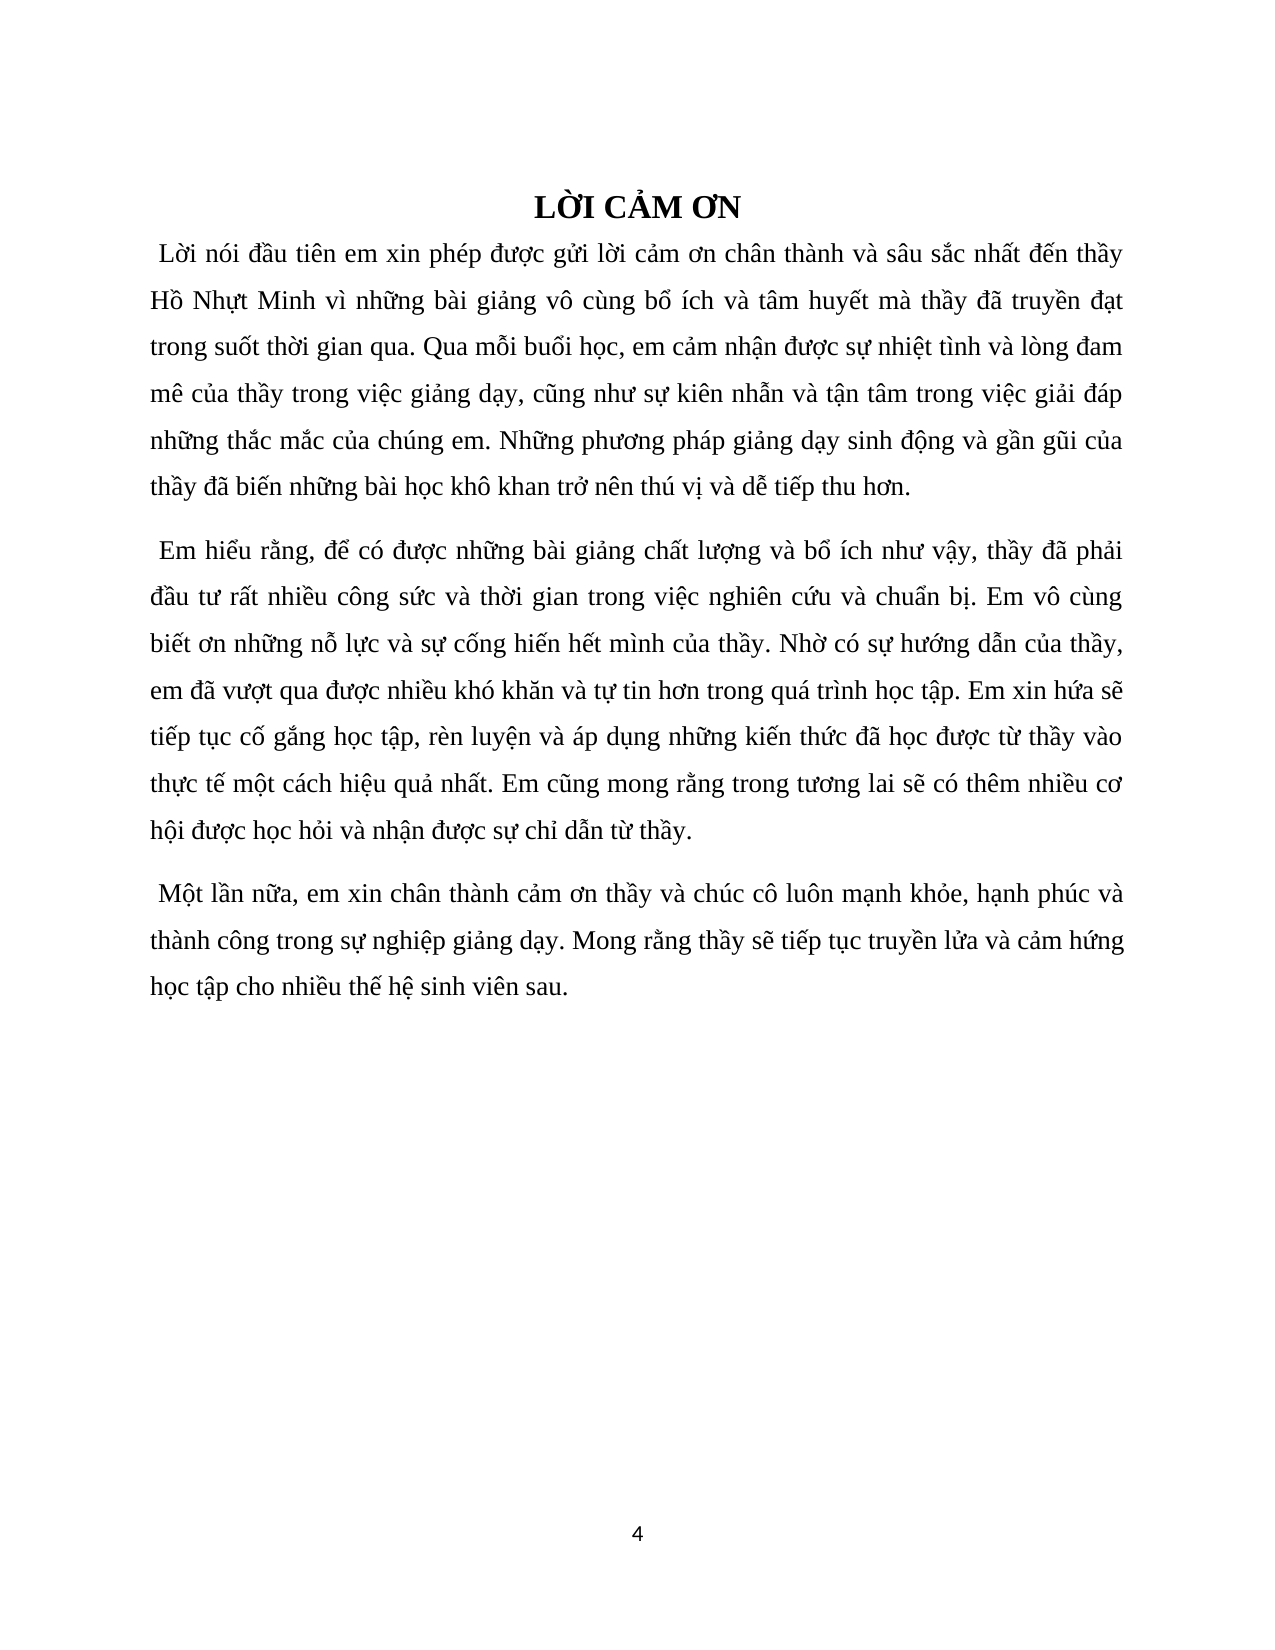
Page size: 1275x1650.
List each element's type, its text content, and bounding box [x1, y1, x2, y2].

text Lời nói đầu tiên em xin phép được gửi lời cảm ơn chân thành và sâu sắc nhất đến thầy Hồ Nhựt Minh vì những bài giảng vô cùng bổ ích và tâm huyết mà thầy đã truyền đạt trong suốt thời gian qua. Qua mỗi buổi học, em cảm nhận được sự nhiệt tình và lòng đam mê của thầy trong việc giảng dạy, cũng như sự kiên nhẫn và tận tâm trong việc giải đáp những thắc mắc của chúng em. Những phương pháp giảng dạy sinh động và gần gũi của thầy đã biến những bài học khô khan trở nên thú vị và dễ tiếp thu hơn. [150, 237, 1125, 502]
text Em hiểu rằng, để có được những bài giảng chất lượng và bổ ích như vậy, thầy đã phải đầu tư rất nhiều công sức và thời gian trong việc nghiên cứu và chuẩn bị. Em vô cùng biết ơn những nỗ lực và sự cống hiến hết mình của thầy. Nhờ có sự hướng dẫn của thầy, em đã vượt qua được nhiều khó khăn và tự tin hơn trong quá trình học tập. Em xin hứa sẽ tiếp tục cố gắng học tập, rèn luyện và áp dụng những kiến thức đã học được từ thầy vào thực tế một cách hiệu quả nhất. Em cũng mong rằng trong tương lai sẽ có thêm nhiều cơ hội được học hỏi và nhận được sự chỉ dẫn từ thầy. [150, 534, 1125, 845]
text Một lần nữa, em xin chân thành cảm ơn thầy và chúc cô luôn mạnh khỏe, hạnh phúc và thành công trong sự nghiệp giảng dạy. Mong rằng thầy sẽ tiếp tục truyền lửa và cảm hứng học tập cho nhiều thế hệ sinh viên sau. [150, 877, 1125, 1002]
subtitle LỜI CẢM ƠN [150, 187, 1125, 226]
